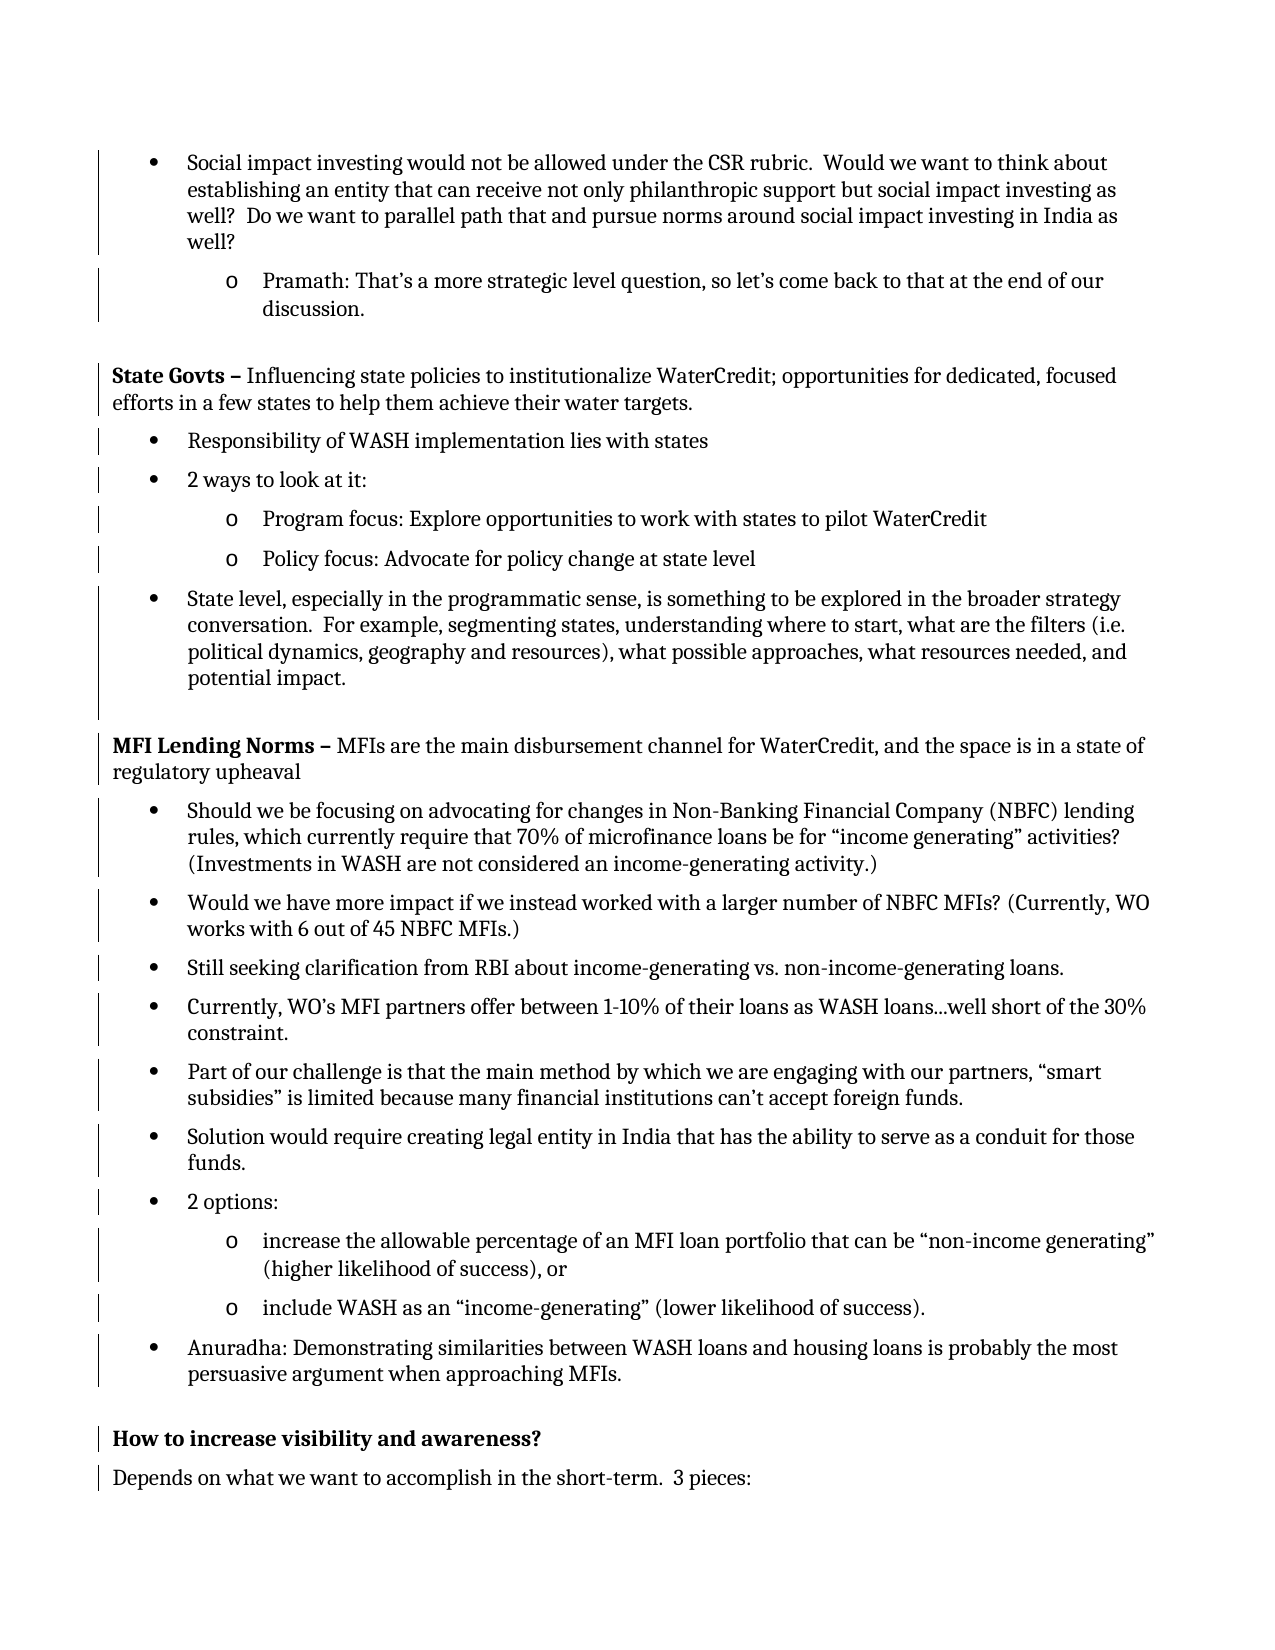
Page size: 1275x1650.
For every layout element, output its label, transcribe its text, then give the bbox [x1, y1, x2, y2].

list Solution would require creating legal entity in India that has the ability to serve as a conduit for those funds. [150, 1124, 1162, 1177]
list Still seeking clarification from RBI about income-generating vs. non-income-generating loans. [150, 954, 1162, 981]
list 2 options: [150, 1189, 1162, 1215]
list Part of our challenge is that the main method by which we are engaging with our partners, “smart subsidies” is limited because many financial institutions can’t accept foreign funds. [150, 1059, 1162, 1111]
list increase the allowable percentage of an MFI loan portfolio that can be “non-income generating” (higher likelihood of success), or [225, 1228, 1162, 1282]
list Pramath: That’s a more strategic level question, so let’s come back to that at the end of our discussion. [225, 268, 1162, 351]
list Would we have more impact if we instead worked with a larger number of NBFC MFIs? (Currently, WO works with 6 out of 45 NBFC MFIs.) [150, 889, 1162, 942]
list Policy focus: Advocate for policy change at state level [225, 546, 1162, 573]
list State level, especially in the programmatic sense, is something to be explored in the broader strategy conversation. For example, segmenting states, understanding where to start, what are the filters (i.e. political dynamics, geography and resources), what possible approaches, what resources needed, and potential impact. [150, 586, 1162, 720]
text How to increase visibility and awareness? [112, 1426, 1162, 1452]
list Should we be focusing on advocating for changes in Non-Banking Financial Company (NBFC) lending rules, which currently require that 70% of microfinance loans be for “income generating” activities? (Investments in WASH are not considered an income-generating activity.) [150, 798, 1162, 877]
list include WASH as an “income-generating” (lower likelihood of success). [225, 1294, 1162, 1322]
list Program focus: Explore opportunities to work with states to pilot WaterCredit [225, 506, 1162, 533]
list 2 ways to look at it: [150, 467, 1162, 493]
text MFI Lending Norms – MFIs are the main disbursement channel for WaterCredit, and the space is in a state of regulatory upheaval [112, 733, 1162, 785]
text State Govts – Influencing state policies to institutionalize WaterCredit; opportunities for dedicated, focused efforts in a few states to help them achieve their water targets. [112, 363, 1162, 416]
list Social impact investing would not be allowed under the CSR rubric. Would we want to think about establishing an entity that can receive not only philanthropic support but social impact investing as well? Do we want to parallel path that and pursue norms around social impact investing in India as well? [150, 150, 1162, 255]
list Responsibility of WASH implementation lies with states [150, 428, 1162, 454]
list Currently, WO’s MFI partners offer between 1-10% of their loans as WASH loans...well short of the 30% constraint. [150, 993, 1162, 1046]
list Anuradha: Demonstrating similarities between WASH loans and housing loans is probably the most persuasive argument when approaching MFIs. [150, 1334, 1162, 1387]
text Depends on what we want to accomplish in the short-term. 3 pieces: [112, 1465, 1162, 1491]
